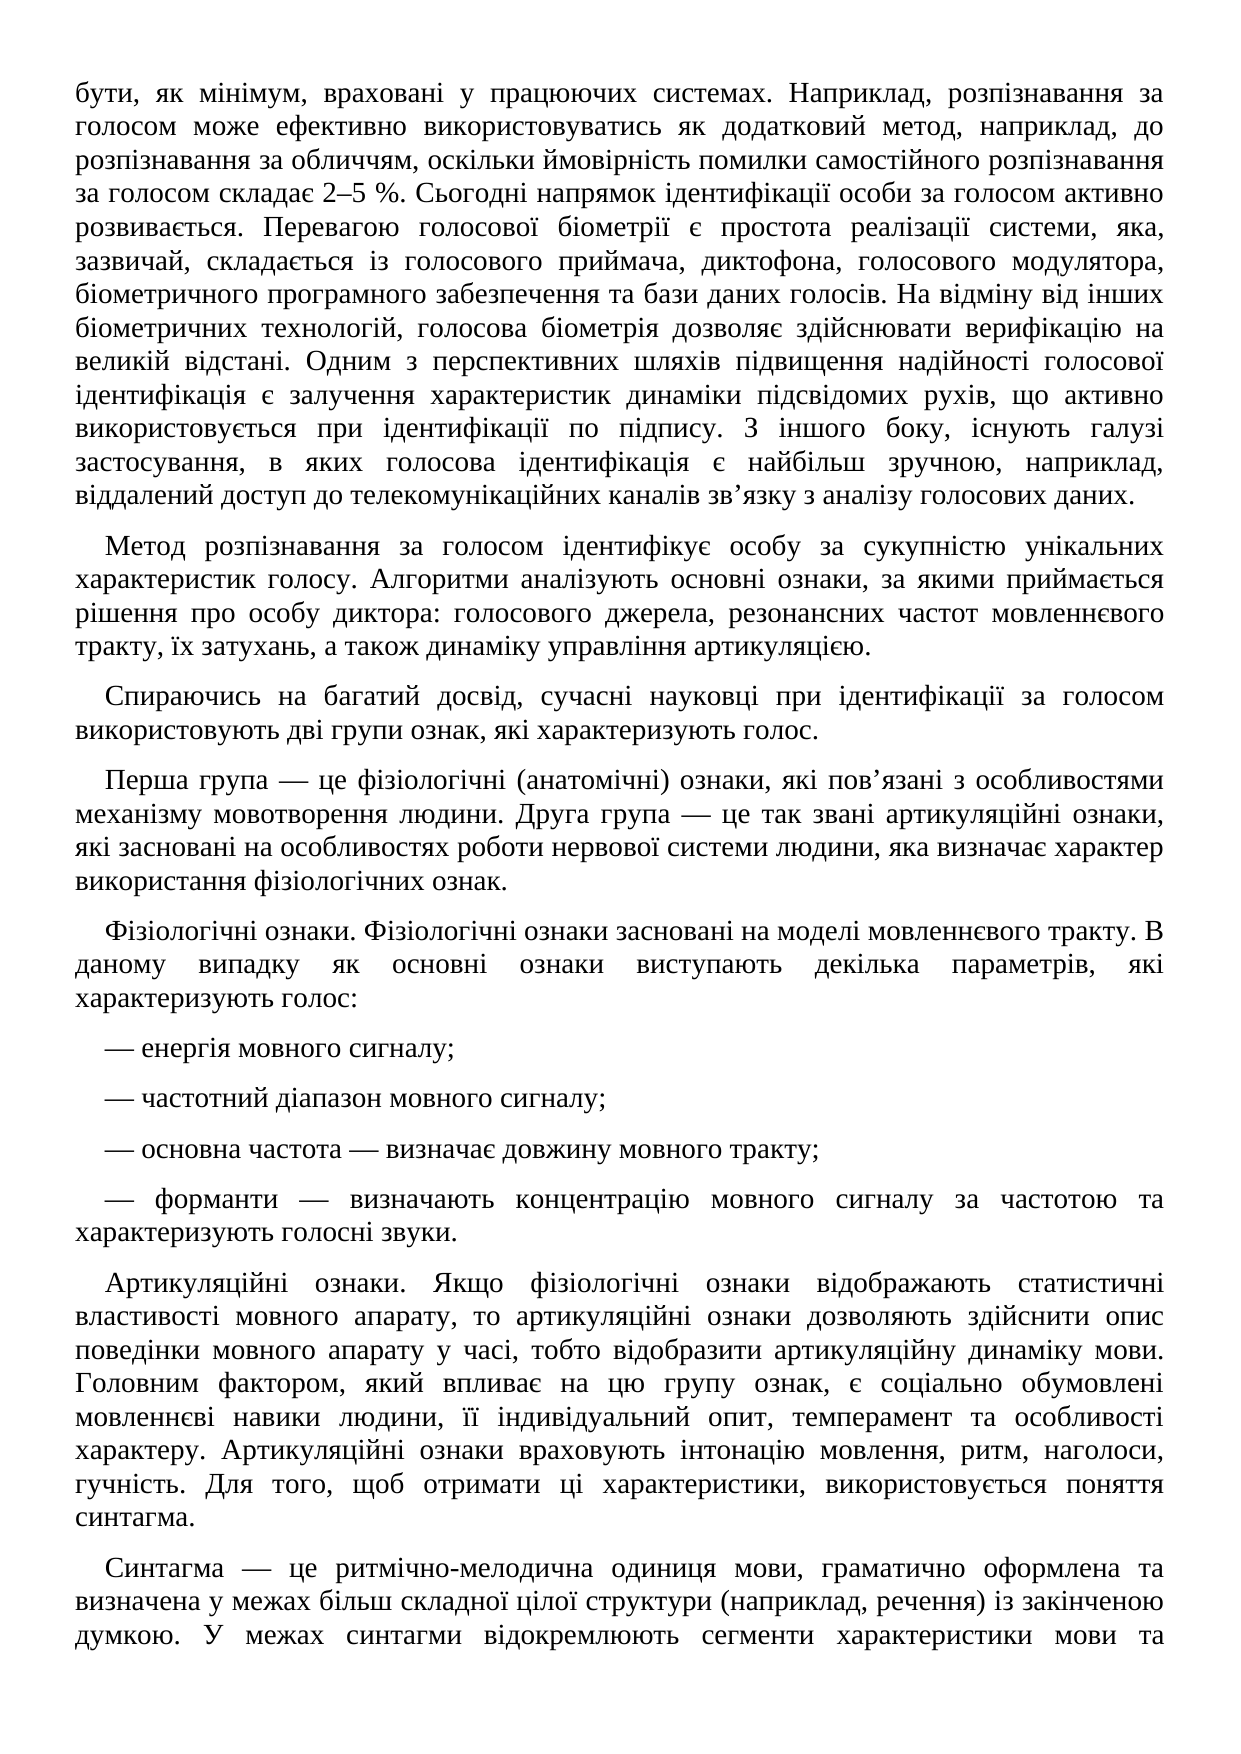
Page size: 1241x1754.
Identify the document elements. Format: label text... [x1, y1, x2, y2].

text Артикуляційні ознаки. Якщо фізіологічні ознаки відображають статистичні властивості мовного апарату, то артикуляційні ознаки дозволяють здійснити опис поведінки мовного апарату у часі, тобто відобразити артикуляційну динаміку мови. Головним фактором, який впливає на цю групу ознак, є соціально обумовлені мовленнєві навики людини, її індивідуальний опит, темперамент та особливості характеру. Артикуляційні ознаки враховують інтонацію мовлення, ритм, наголоси, гучність. Для того, щоб отримати ці характеристики, використовується поняття синтагма. [75, 1265, 1165, 1533]
text — енергія мовного сигналу; [75, 1030, 1165, 1064]
text Спираючись на багатий досвід, сучасні науковці при ідентифікації за голосом використовують дві групи ознак, які характеризують голос. [75, 678, 1165, 746]
text Перша група — це фізіологічні (анатомічні) ознаки, які пов’язані з особливостями механізму мовотворення людини. Друга група — це так звані артикуляційні ознаки, які засновані на особливостях роботи нервової системи людини, яка визначає характер використання фізіологічних ознак. [75, 762, 1165, 896]
text — частотний діапазон мовного сигналу; [75, 1081, 1165, 1114]
text Метод розпізнавання за голосом ідентифікує особу за сукупністю унікальних характеристик голосу. Алгоритми аналізують основні ознаки, за якими приймається рішення про особу диктора: голосового джерела, резонансних частот мовленнєвого тракту, їх затухань, а також динаміку управління артикуляцією. [75, 528, 1165, 662]
text — основна частота — визначає довжину мовного тракту; [75, 1131, 1165, 1164]
text — форманти — визначають концентрацію мовного сигналу за частотою та характеризують голосні звуки. [75, 1181, 1165, 1248]
text Фізіологічні ознаки. Фізіологічні ознаки засновані на моделі мовленнєвого тракту. В даному випадку як основні ознаки виступають декілька параметрів, які характеризують голос: [75, 913, 1165, 1014]
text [75, 1550, 1165, 1650]
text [75, 75, 1165, 511]
